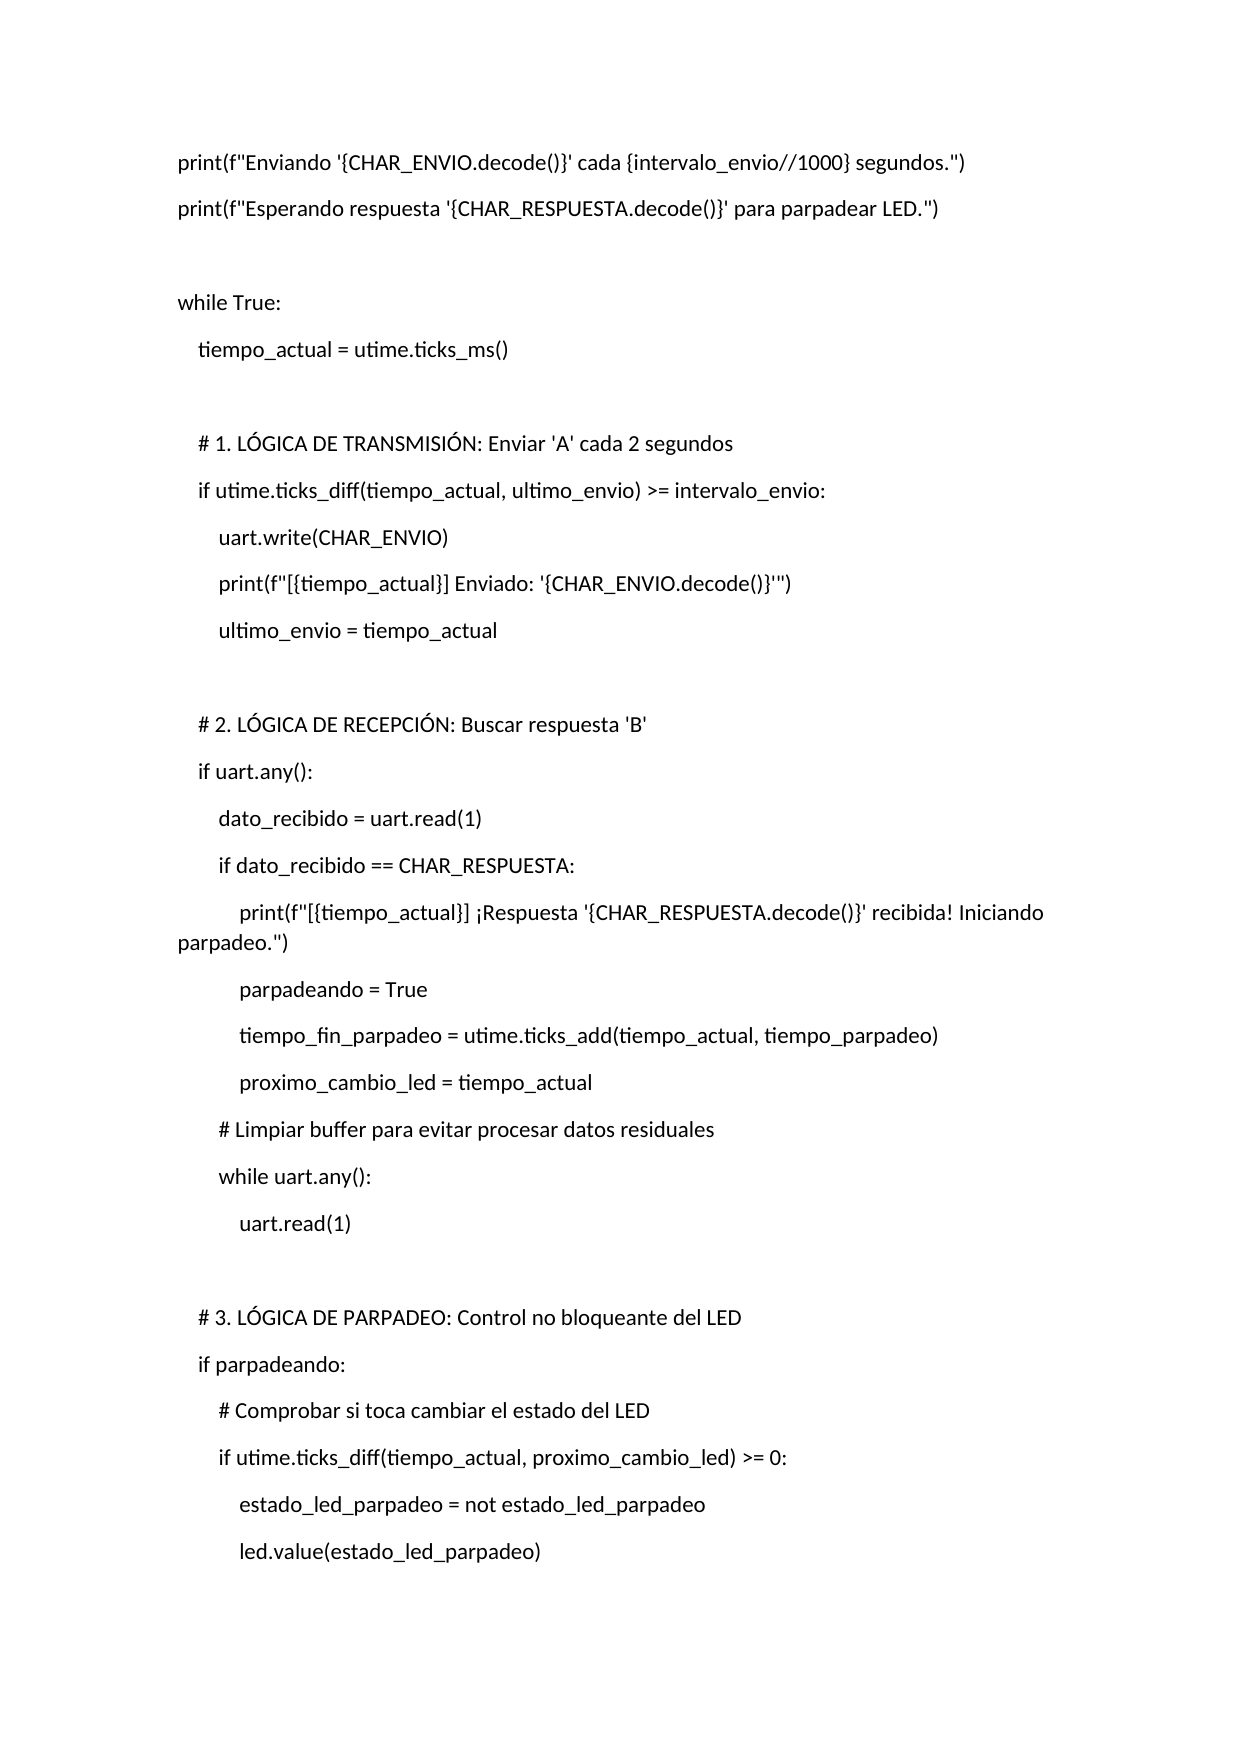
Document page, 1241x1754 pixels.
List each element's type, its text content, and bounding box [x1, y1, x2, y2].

text # 2. LÓGICA DE RECEPCIÓN: Buscar respuesta 'B' [177, 710, 1063, 738]
text ultimo_envio = tiempo_actual [177, 616, 1063, 644]
text if utime.ticks_diff(tiempo_actual, proximo_cambio_led) >= 0: [177, 1443, 1063, 1471]
text # 3. LÓGICA DE PARPADEO: Control no bloqueante del LED [177, 1303, 1063, 1331]
text estado_led_parpadeo = not estado_led_parpadeo [177, 1490, 1063, 1518]
text uart.read(1) [177, 1209, 1063, 1237]
text while uart.any(): [177, 1162, 1063, 1190]
text # 1. LÓGICA DE TRANSMISIÓN: Enviar 'A' cada 2 segundos [177, 429, 1063, 457]
text if utime.ticks_diff(tiempo_actual, ultimo_envio) >= intervalo_envio: [177, 476, 1063, 504]
text dato_recibido = uart.read(1) [177, 804, 1063, 832]
text proximo_cambio_led = tiempo_actual [177, 1068, 1063, 1096]
text if uart.any(): [177, 757, 1063, 785]
text led.value(estado_led_parpadeo) [177, 1537, 1063, 1565]
text print(f"[{tiempo_actual}] Enviado: '{CHAR_ENVIO.decode()}'") [177, 569, 1063, 597]
text # Limpiar buffer para evitar procesar datos residuales [177, 1115, 1063, 1143]
text # Comprobar si toca cambiar el estado del LED [177, 1397, 1063, 1424]
text parpadeando = True [177, 975, 1063, 1003]
text tiempo_fin_parpadeo = utime.ticks_add(tiempo_actual, tiempo_parpadeo) [177, 1022, 1063, 1049]
text uart.write(CHAR_ENVIO) [177, 523, 1063, 551]
text print(f"[{tiempo_actual}] ¡Respuesta '{CHAR_RESPUESTA.decode()}' recibida! Iniciando parpadeo.") [177, 898, 1063, 956]
text tiempo_actual = utime.ticks_ms() [177, 335, 1063, 363]
text if dato_recibido == CHAR_RESPUESTA: [177, 851, 1063, 879]
text print(f"Esperando respuesta '{CHAR_RESPUESTA.decode()}' para parpadear LED.") [177, 194, 1063, 222]
text while True: [177, 288, 1063, 316]
text if parpadeando: [177, 1350, 1063, 1378]
text print(f"Enviando '{CHAR_ENVIO.decode()}' cada {intervalo_envio//1000} segundos.") [177, 148, 1063, 176]
